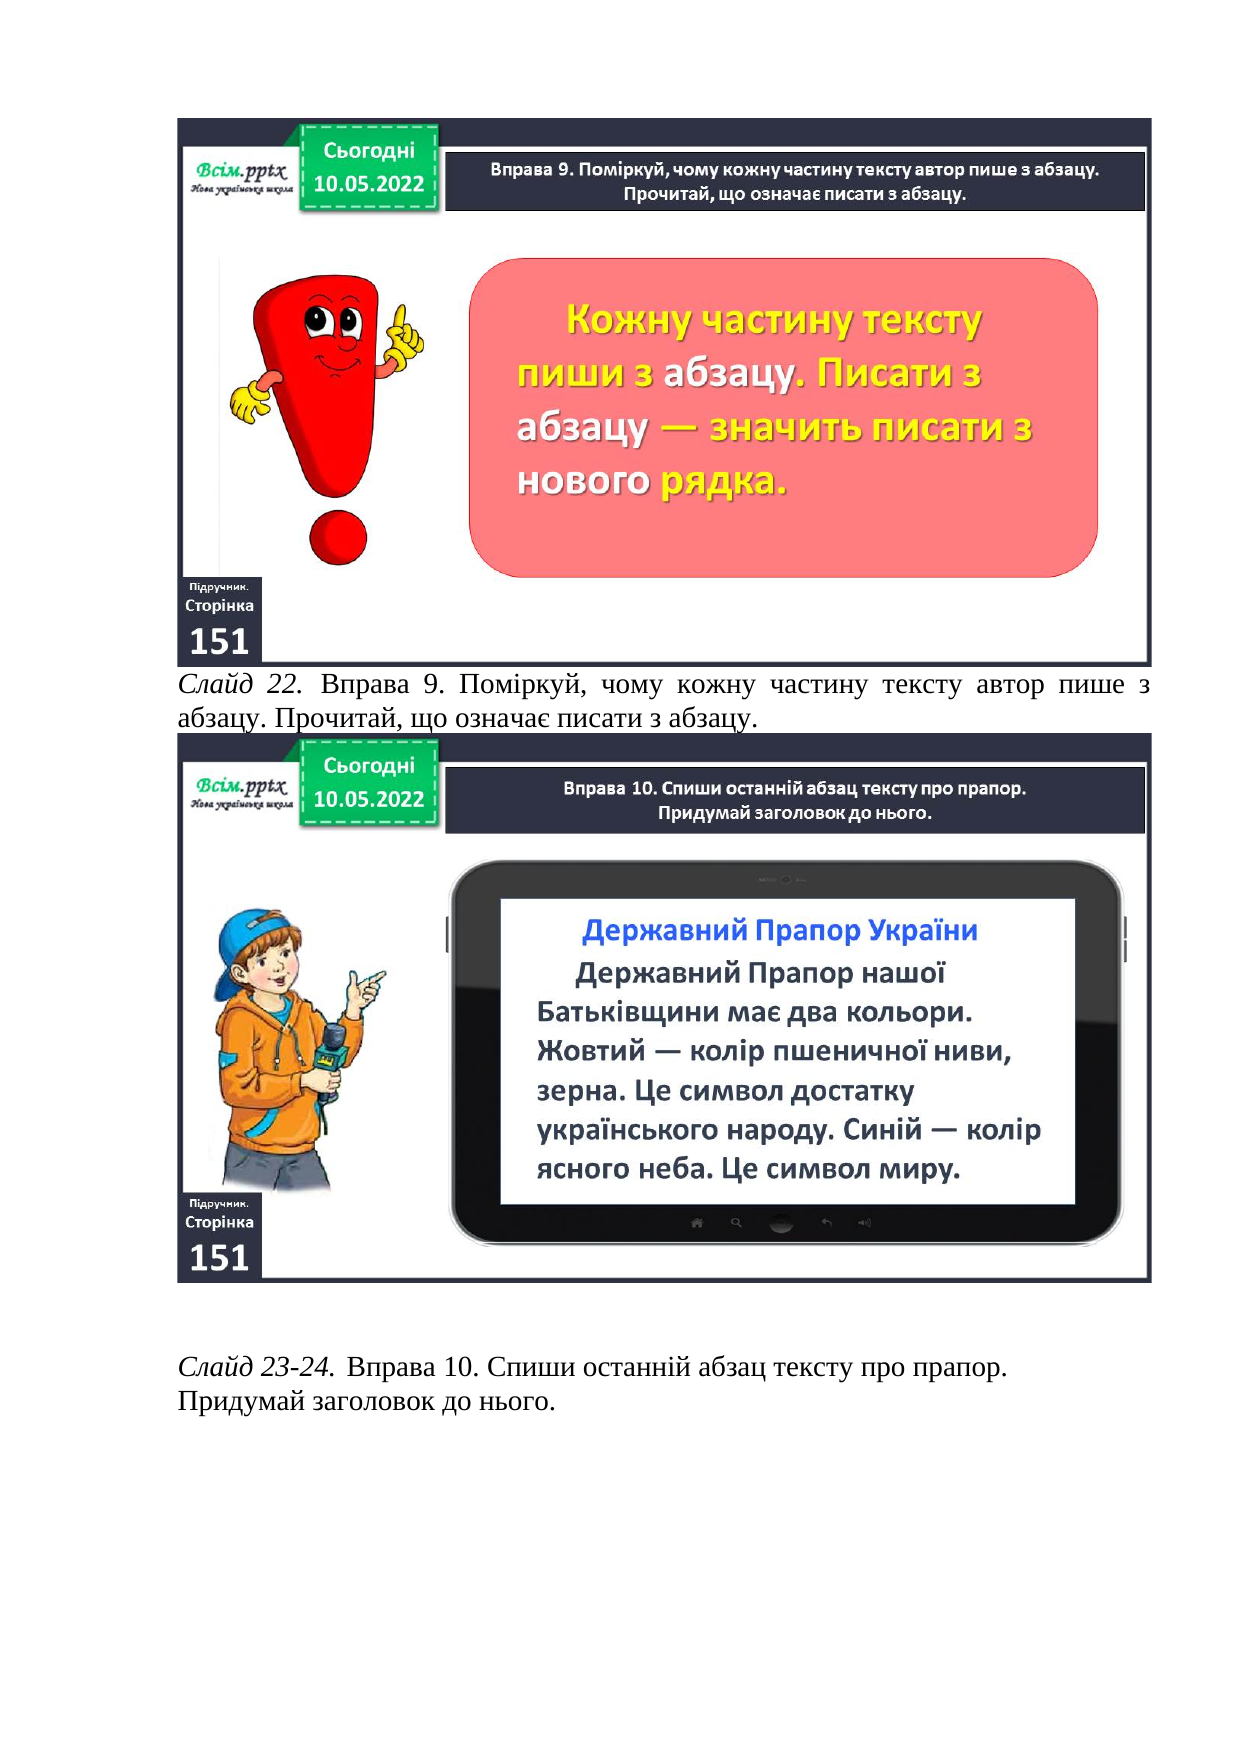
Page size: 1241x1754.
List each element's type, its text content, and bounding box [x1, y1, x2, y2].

text Придумай заголовок до нього. [177, 1383, 1152, 1416]
picture [177, 118, 1152, 667]
text Слайд 22. Вправа 9. Поміркуй, чому кожну частину тексту автор пише з абзацу. Прочитай, що означає писати з абзацу. [177, 667, 1152, 733]
text Слайд 23-24. Вправа 10. Спиши останній абзац тексту про прапор. [177, 1349, 1152, 1383]
picture [177, 733, 1152, 1283]
